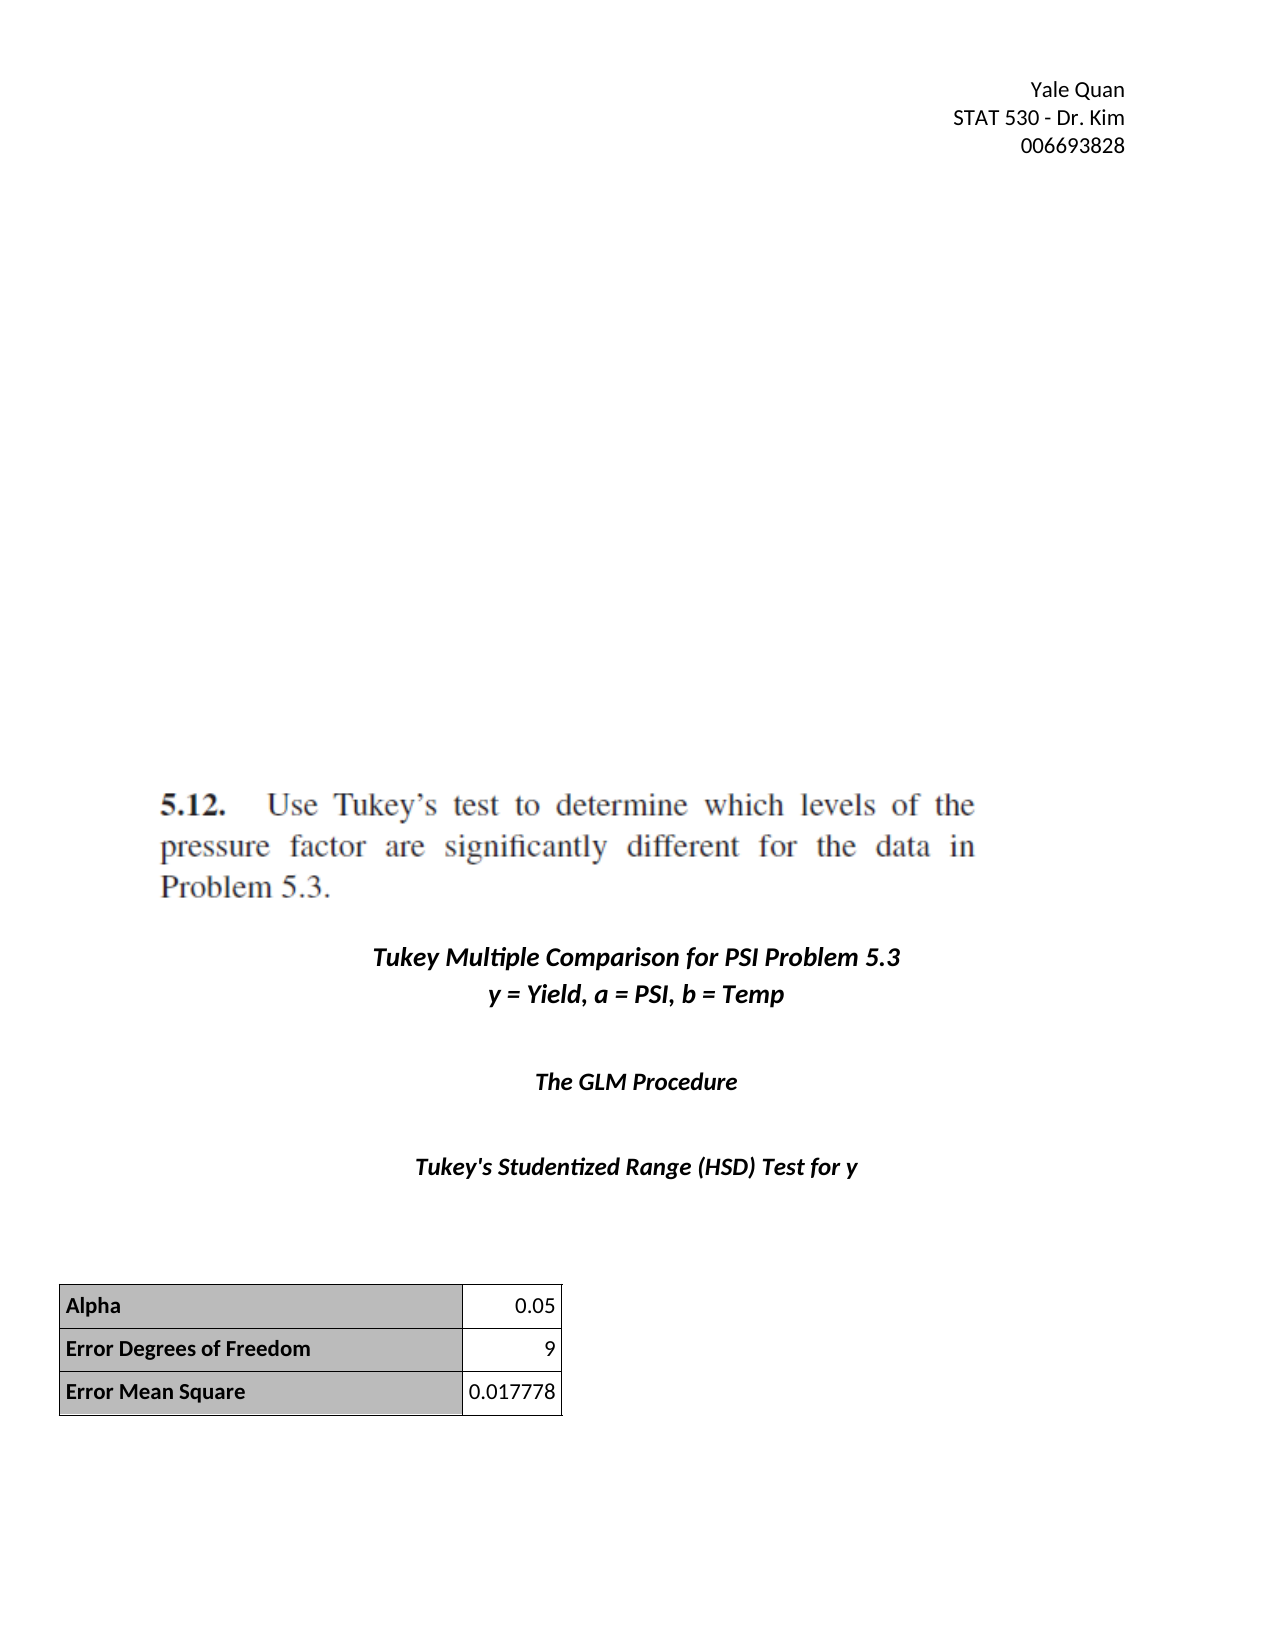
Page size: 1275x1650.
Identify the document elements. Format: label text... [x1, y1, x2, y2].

table_cell Error Degrees of Freedom [60, 1329, 462, 1371]
table_header Tukey Multiple Comparison for PSI Problem 5.3 [38, 939, 1237, 976]
table_header 0.05 [463, 1285, 561, 1328]
table_cell Error Mean Square [60, 1372, 462, 1414]
table_header Alpha [60, 1285, 462, 1328]
table_cell 0.017778 [463, 1372, 561, 1414]
table_cell y = Yield, a = PSI, b = Temp [38, 976, 1237, 1013]
table_header Tukey's Studentized Range (HSD) Test for y [403, 1150, 872, 1184]
table_header The GLM Procedure [527, 1065, 748, 1100]
table_cell 9 [463, 1329, 561, 1371]
picture [150, 782, 994, 920]
